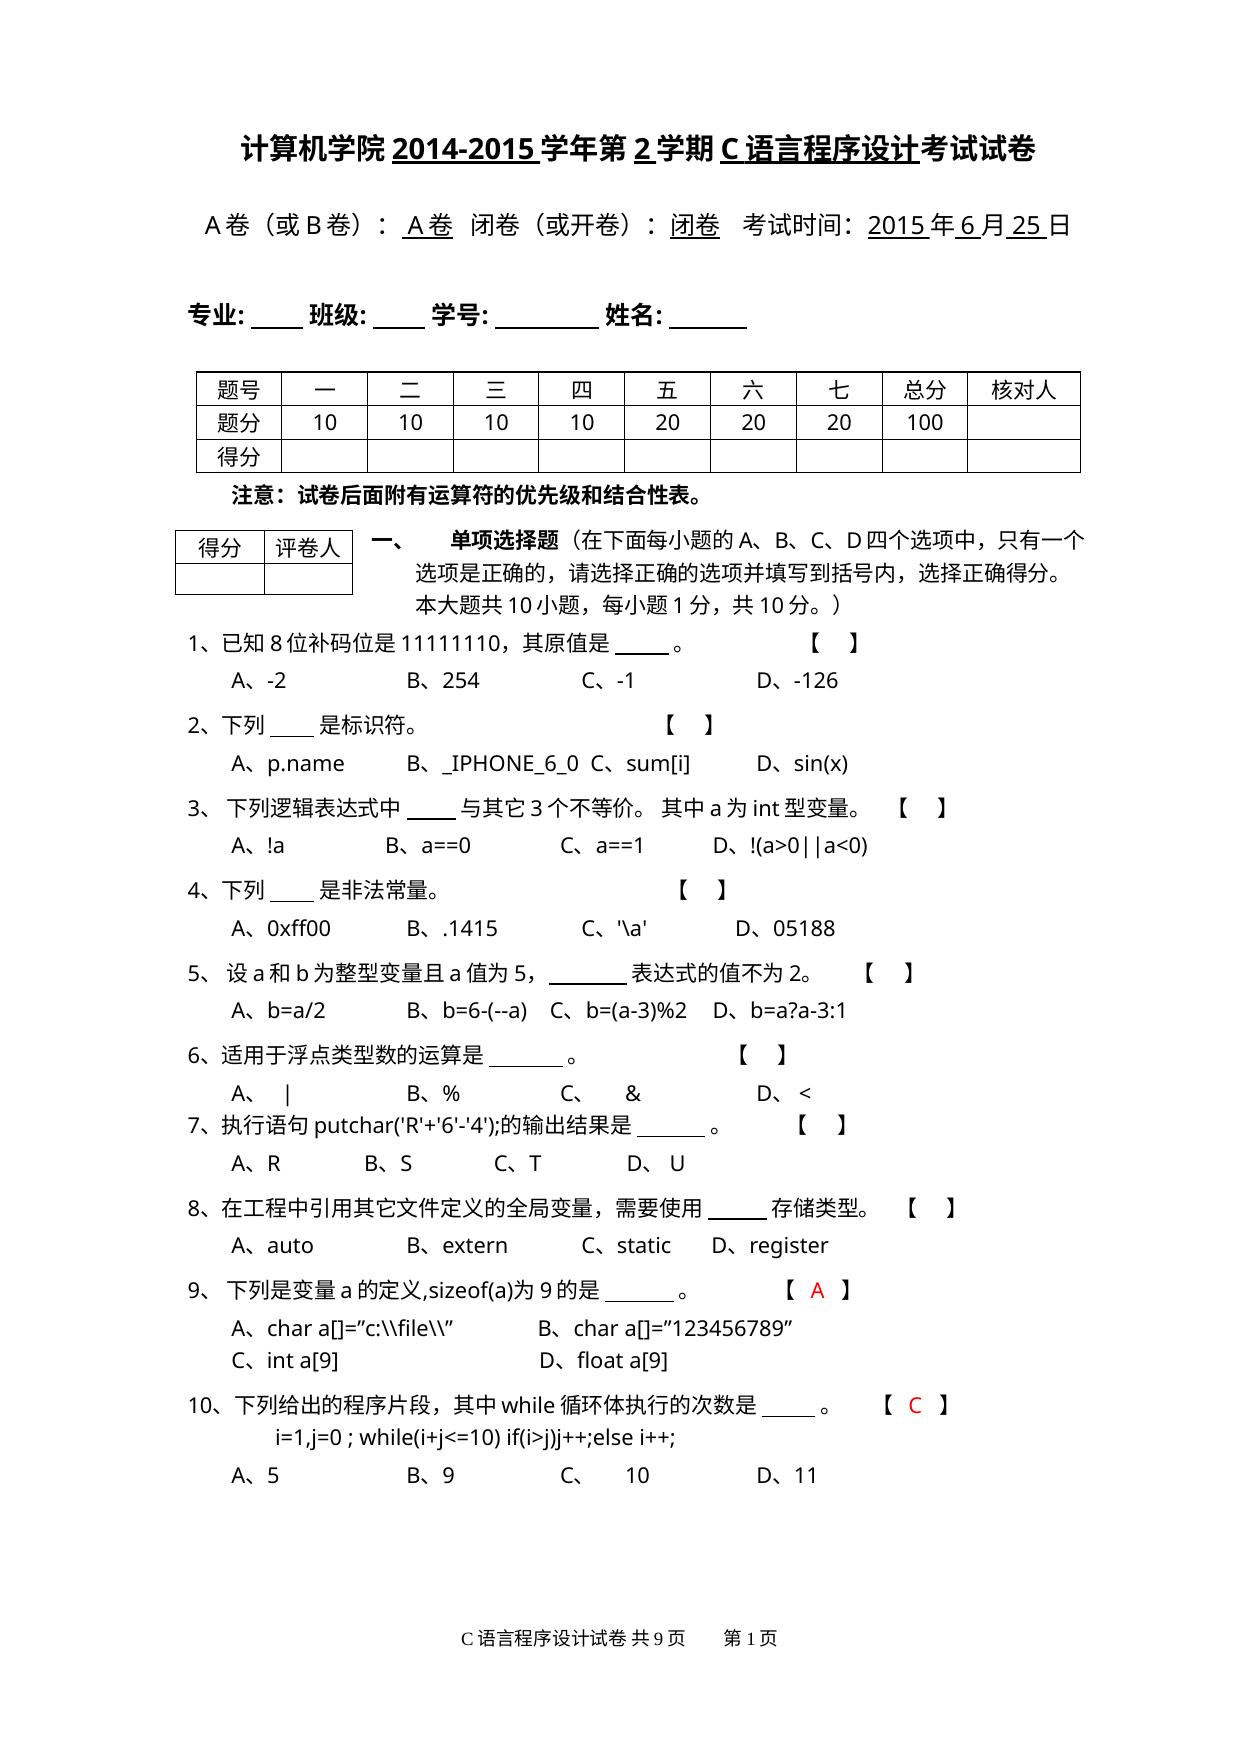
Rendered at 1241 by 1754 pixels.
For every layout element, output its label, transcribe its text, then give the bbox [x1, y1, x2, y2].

text A、p.name B、_IPHONE_6_0 C、sum[i] D、sin(x) [187, 746, 1089, 778]
table_header 核对人 [968, 373, 1080, 405]
table_header 得分 [176, 531, 264, 563]
table_header 总分 [883, 373, 967, 405]
text A、R B、S C、T D、 U [187, 1146, 1089, 1178]
text 注意：试卷后面附有运算符的优先级和结合性表。 [187, 478, 1089, 511]
table_cell [883, 440, 967, 472]
table_cell [368, 440, 453, 472]
text A、0xff00 B、.1415 C、'\a' D、05188 [187, 911, 1089, 943]
table_cell [454, 440, 538, 472]
text 3、 下列逻辑表达式中 与其它3个不等价。 其中a为int型变量。 【 】 [187, 791, 1089, 823]
text A、!a B、a==0 C、a==1 D、!(a>0||a<0) [187, 828, 1089, 861]
table_cell 10 [368, 406, 453, 438]
text A、5 B、9 C、 10 D、11 [187, 1458, 1089, 1491]
table_cell 20 [797, 406, 882, 438]
table_header 三 [454, 373, 538, 405]
table_cell [265, 564, 352, 594]
text A、auto B、extern C、static D、register [187, 1228, 1089, 1261]
text 4、下列 是非法常量。 【 】 [187, 873, 1089, 906]
table_header 评卷人 [265, 531, 352, 563]
table_header 五 [625, 373, 710, 405]
text A、 | B、% C、 & D、 < [187, 1076, 1089, 1108]
table_cell 10 [282, 406, 367, 438]
table_cell [711, 440, 796, 472]
text A、-2 B、254 C、-1 D、-126 [187, 663, 1089, 696]
text 10、下列给出的程序片段，其中while循环体执行的次数是 。 【 C 】 [187, 1388, 1089, 1421]
table_cell 100 [883, 406, 967, 438]
table_cell [282, 440, 367, 472]
table_cell 10 [454, 406, 538, 438]
text 9、 下列是变量a的定义,sizeof(a)为9的是 。 【 A 】 [187, 1273, 1089, 1306]
list 单项选择题（在下面每小题的A、B、C、D四个选项中，只有一个选项是正确的，请选择正确的选项并填写到括号内，选择正确得分。本大题共10小题，每小题1分，共10分。） [187, 523, 1089, 621]
text i=1,j=0 ; while(i+j<=10) if(i>j)j++;else i++; [187, 1421, 1089, 1453]
table_cell 题分 [197, 406, 281, 438]
table_cell 10 [539, 406, 624, 438]
text 专业: 班级: 学号: 姓名: [187, 281, 1089, 346]
table_header 四 [539, 373, 624, 405]
table_cell [625, 440, 710, 472]
table_cell 20 [625, 406, 710, 438]
text A、char a[]=”c:\\file\\” B、char a[]=”123456789” [187, 1311, 1089, 1343]
table_header 题号 [197, 373, 281, 405]
text 5、 设a和b为整型变量且a值为5， 表达式的值不为2。 【 】 [187, 956, 1089, 988]
table_cell 20 [711, 406, 796, 438]
table_header 七 [797, 373, 882, 405]
text 2、下列 是标识符。 【 】 [187, 708, 1089, 741]
text 1、已知8位补码位是11111110，其原值是 。 【 】 [187, 626, 1089, 658]
text 8、在工程中引用其它文件定义的全局变量，需要使用 存储类型。 【 】 [187, 1191, 1089, 1223]
table_cell [797, 440, 882, 472]
table_cell [968, 406, 1080, 438]
table_header 六 [711, 373, 796, 405]
text C、int a[9] D、float a[9] [187, 1343, 1089, 1376]
table_header 一 [282, 373, 367, 405]
text A、b=a/2 B、b=6-(--a) C、b=(a-3)%2 D、b=a?a-3:1 [187, 993, 1089, 1026]
text A卷（或B卷）： A卷 闭卷（或开卷）：闭卷 考试时间：2015年 6 月 25 日 [187, 191, 1089, 256]
text 计算机学院2014-2015学年第2学期C语言程序设计考试试卷 [187, 114, 1089, 179]
text 6、适用于浮点类型数的运算是 。 【 】 [187, 1038, 1089, 1071]
table_cell [176, 564, 264, 594]
table_header 二 [368, 373, 453, 405]
table_cell [539, 440, 624, 472]
table_cell 得分 [197, 440, 281, 472]
text 7、执行语句putchar('R'+'6'-'4');的输出结果是 。 【 】 [187, 1108, 1089, 1141]
table_cell [968, 440, 1080, 472]
